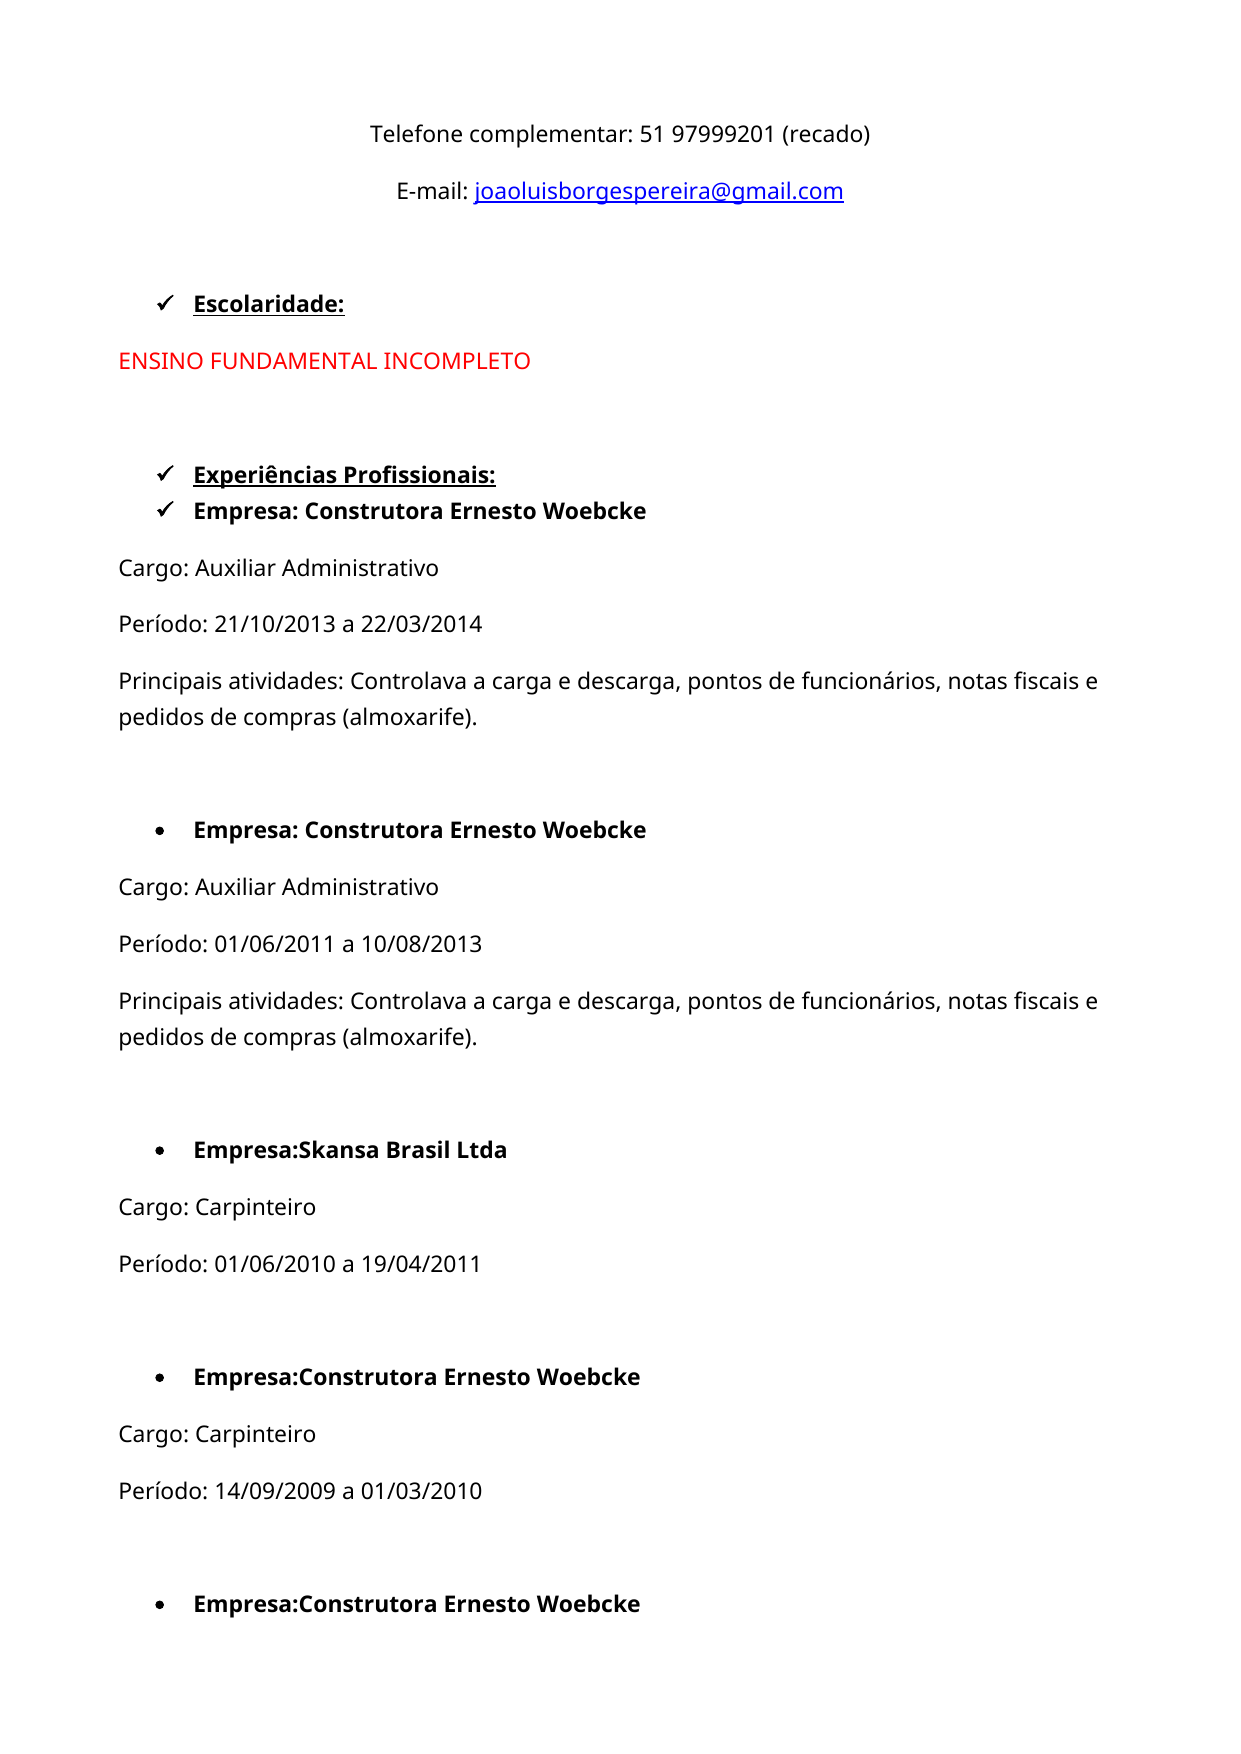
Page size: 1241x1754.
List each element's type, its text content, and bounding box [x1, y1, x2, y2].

text Principais atividades: Controlava a carga e descarga, pontos de funcionários, notas fiscais e pedidos de compras (almoxarife). [118, 985, 1122, 1052]
list Empresa:Construtora Ernesto Woebcke [156, 1588, 1122, 1620]
text ENSINO FUNDAMENTAL INCOMPLETO [118, 345, 1122, 376]
list Empresa:Skansa Brasil Ltda [156, 1134, 1122, 1166]
text Cargo: Carpinteiro [118, 1191, 1122, 1222]
list Escolaridade: [156, 288, 1122, 320]
text Período: 21/10/2013 a 22/03/2014 [118, 608, 1122, 639]
text E-mail: joaoluisborgespereira@gmail.com [118, 175, 1122, 206]
text Cargo: Auxiliar Administrativo [118, 871, 1122, 902]
text Telefone complementar: 51 97999201 (recado) [118, 118, 1122, 149]
text Período: 01/06/2010 a 19/04/2011 [118, 1248, 1122, 1279]
list Empresa:Construtora Ernesto Woebcke [156, 1361, 1122, 1393]
text Período: 14/09/2009 a 01/03/2010 [118, 1475, 1122, 1506]
text Cargo: Auxiliar Administrativo [118, 551, 1122, 583]
text Cargo: Carpinteiro [118, 1418, 1122, 1449]
text Período: 01/06/2011 a 10/08/2013 [118, 928, 1122, 959]
text Principais atividades: Controlava a carga e descarga, pontos de funcionários, notas fiscais e pedidos de compras (almoxarife). [118, 665, 1122, 732]
list Experiências Profissionais: [156, 459, 1122, 490]
list Empresa: Construtora Ernesto Woebcke [156, 814, 1122, 846]
list Empresa: Construtora Ernesto Woebcke [156, 495, 1122, 526]
